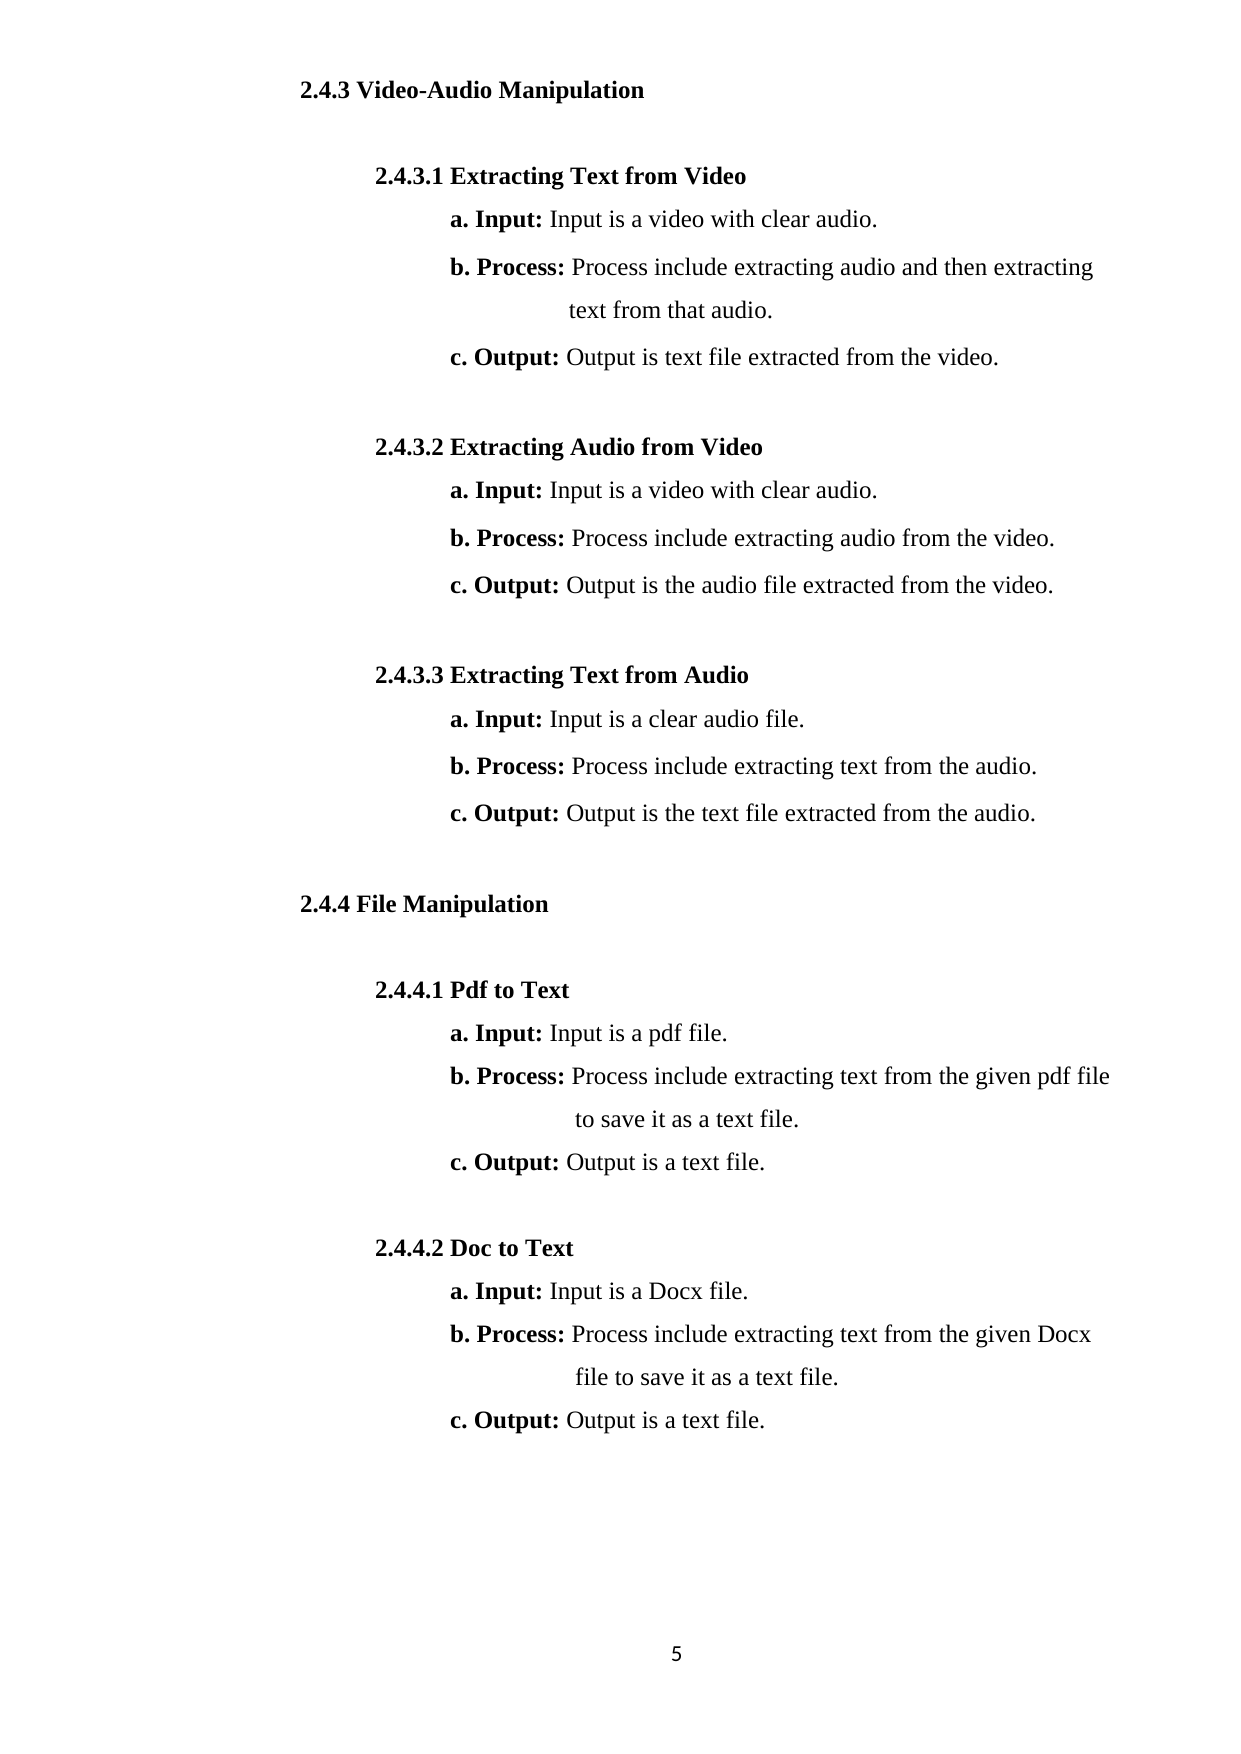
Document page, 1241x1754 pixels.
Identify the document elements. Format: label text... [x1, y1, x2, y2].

text b. Process: Process include extracting text from the given Docx file to save it as a text file. [225, 1319, 1128, 1391]
text 2.4.4.1 Pdf to Text [225, 975, 1128, 1004]
text b. Process: Process include extracting audio and then extracting text from that audio. [225, 252, 1128, 323]
text c. Output: Output is text file extracted from the video. [225, 342, 1128, 371]
text a. Input: Input is a video with clear audio. [225, 204, 1128, 233]
text b. Process: Process include extracting audio from the video. [225, 523, 1128, 552]
text a. Input: Input is a pdf file. [225, 1018, 1128, 1047]
text c. Output: Output is a text file. [225, 1147, 1128, 1176]
text c. Output: Output is a text file. [225, 1406, 1128, 1434]
text 2.4.4 File Manipulation [225, 889, 1128, 917]
text a. Input: Input is a Docx file. [225, 1276, 1128, 1305]
text b. Process: Process include extracting text from the given pdf file to save it as a text file. [225, 1061, 1128, 1133]
text 2.4.3.3 Extracting Text from Audio [225, 661, 1128, 689]
text b. Process: Process include extracting text from the audio. [225, 751, 1128, 780]
text 2.4.3.2 Extracting Audio from Video [225, 432, 1128, 461]
text c. Output: Output is the text file extracted from the audio. [225, 798, 1128, 827]
text 2.4.4.2 Doc to Text [225, 1233, 1128, 1262]
text 2.4.3.1 Extracting Text from Video [225, 161, 1128, 190]
text 2.4.3 Video-Audio Manipulation [225, 75, 1128, 104]
text a. Input: Input is a clear audio file. [225, 704, 1128, 732]
text a. Input: Input is a video with clear audio. [225, 476, 1128, 504]
text c. Output: Output is the audio file extracted from the video. [225, 570, 1128, 599]
